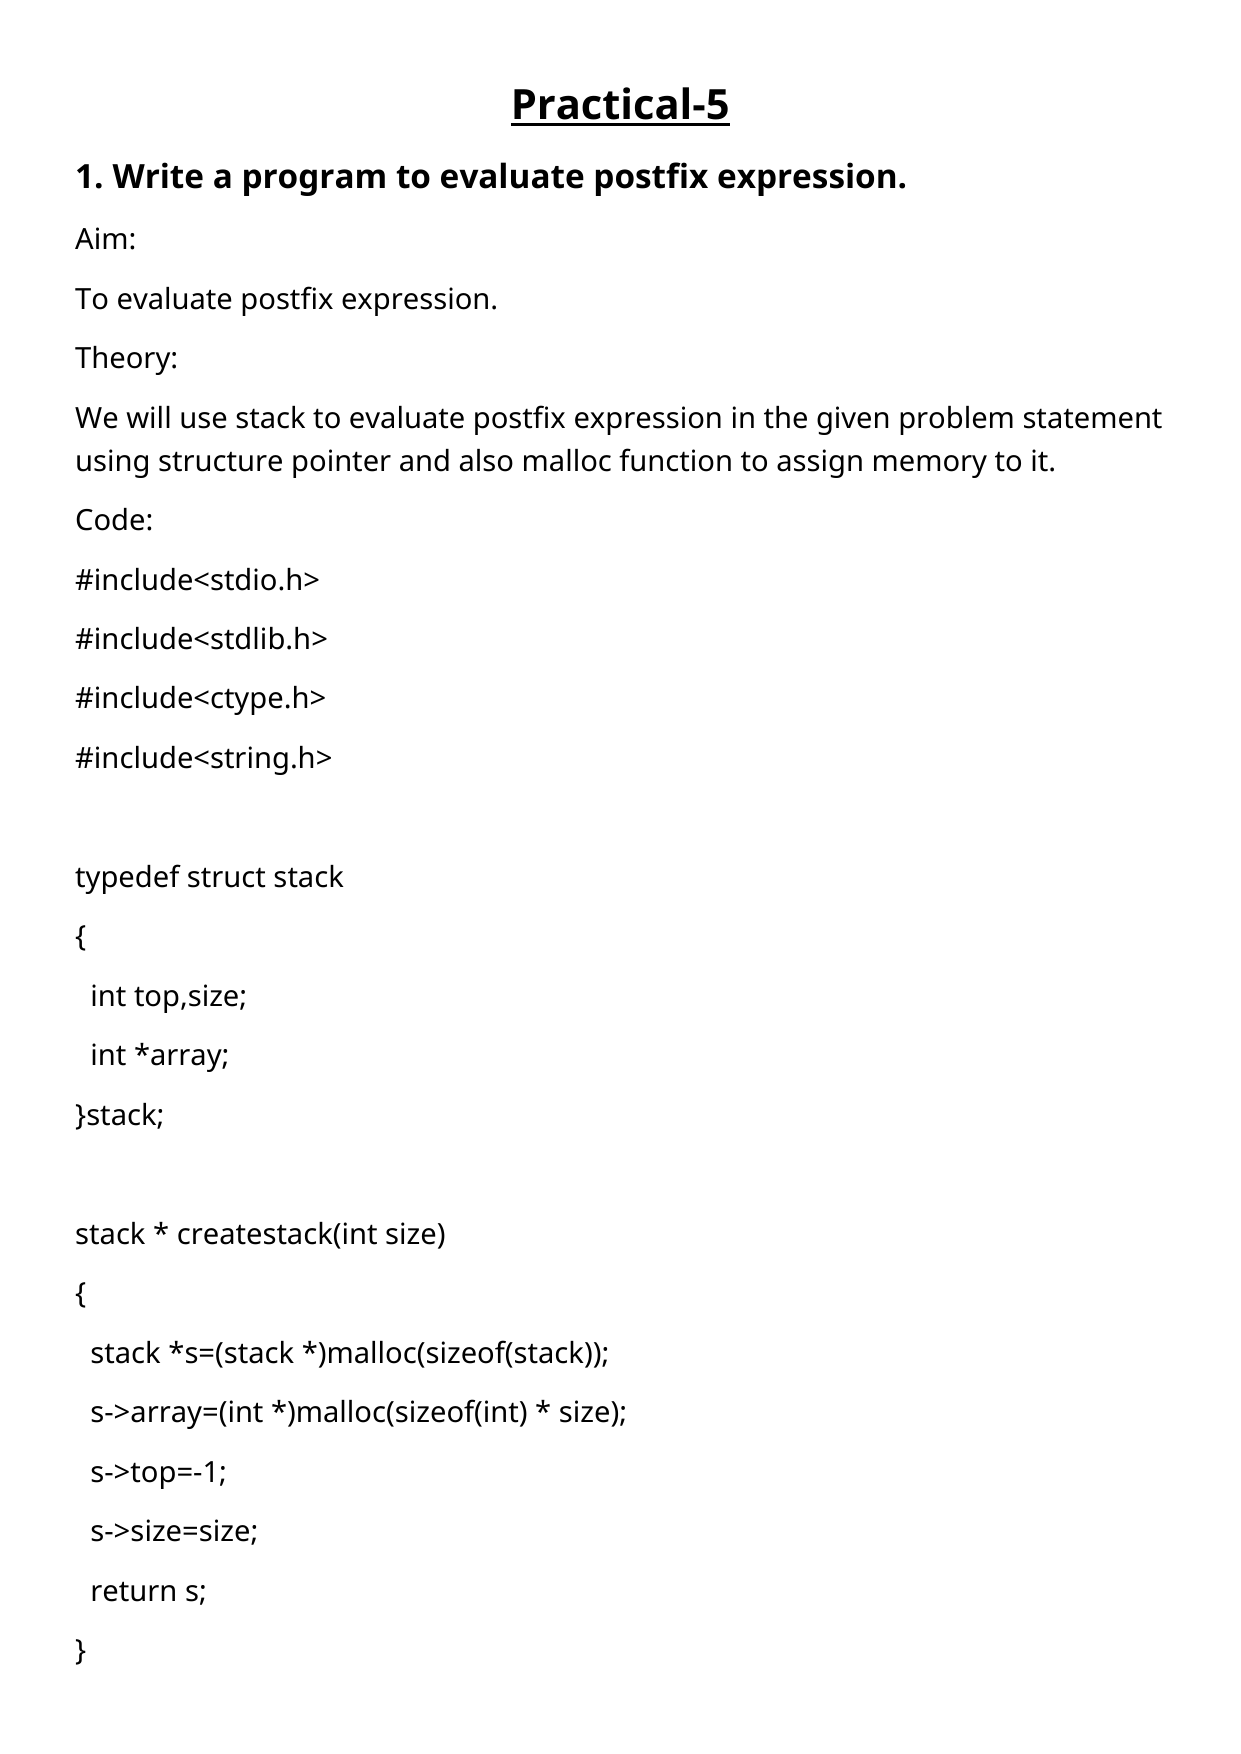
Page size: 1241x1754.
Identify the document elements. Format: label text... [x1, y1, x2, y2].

text s->size=size; [75, 1510, 1165, 1550]
text return s; [75, 1570, 1165, 1609]
text #include<stdio.h> [75, 559, 1165, 598]
text Code: [75, 499, 1165, 539]
text typedef struct stack [75, 856, 1165, 896]
text s->array=(int *)malloc(sizeof(int) * size); [75, 1391, 1165, 1431]
text }stack; [75, 1094, 1165, 1134]
text We will use stack to evaluate postfix expression in the given problem statement using structure pointer and also malloc function to assign memory to it. [75, 397, 1165, 479]
text stack * createstack(int size) [75, 1213, 1165, 1253]
text s->top=-1; [75, 1451, 1165, 1491]
text } [75, 1629, 1165, 1669]
text { [75, 916, 1165, 955]
text 1. Write a program to evaluate postfix expression. [75, 153, 1165, 198]
text #include<ctype.h> [75, 678, 1165, 717]
text #include<stdlib.h> [75, 618, 1165, 658]
text { [75, 1272, 1165, 1312]
text int top,size; [75, 975, 1165, 1015]
text To evaluate postfix expression. [75, 278, 1165, 318]
text Practical-5 [75, 75, 1165, 132]
text #include<string.h> [75, 737, 1165, 777]
text stack *s=(stack *)malloc(sizeof(stack)); [75, 1332, 1165, 1372]
text Theory: [75, 337, 1165, 377]
text int *array; [75, 1034, 1165, 1074]
text Aim: [75, 218, 1165, 258]
